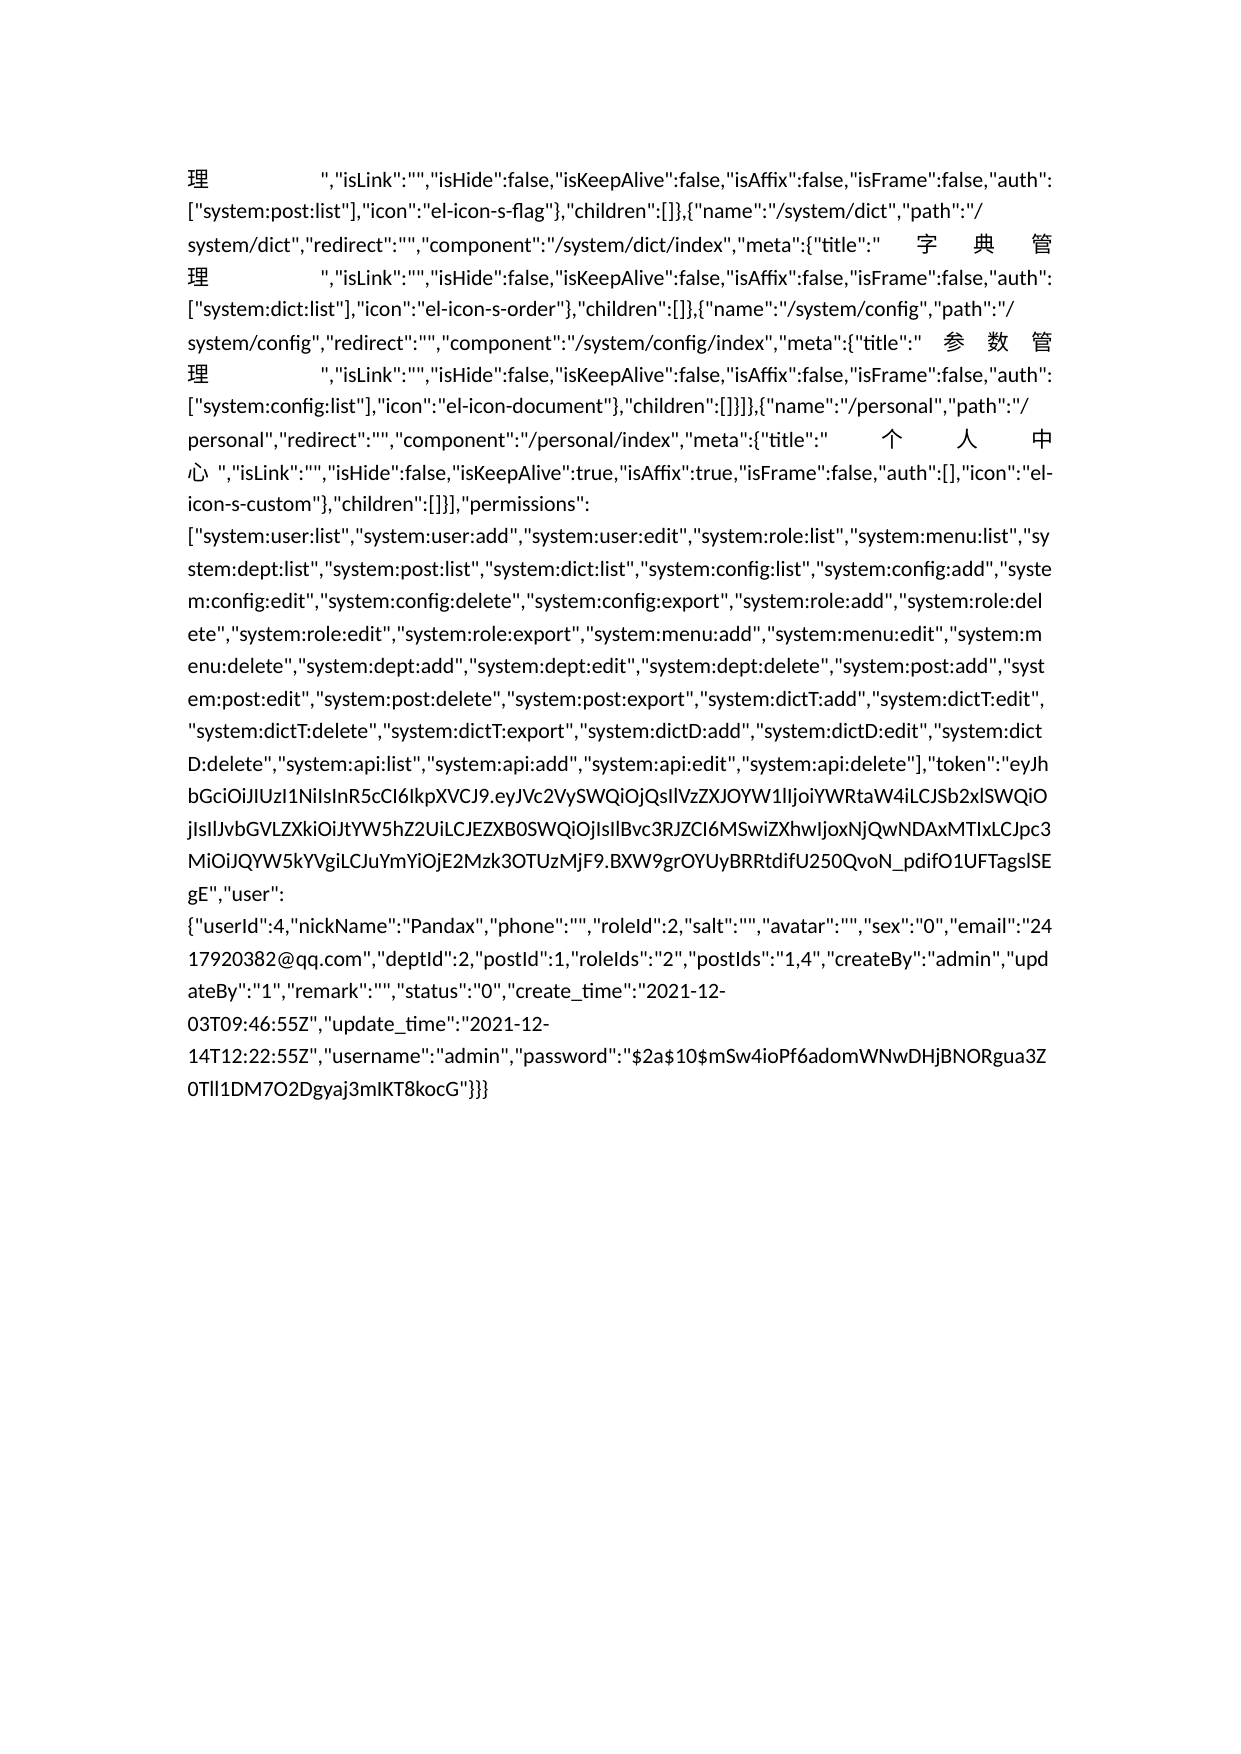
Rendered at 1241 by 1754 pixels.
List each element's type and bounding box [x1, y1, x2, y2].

text [187, 162, 1053, 1104]
